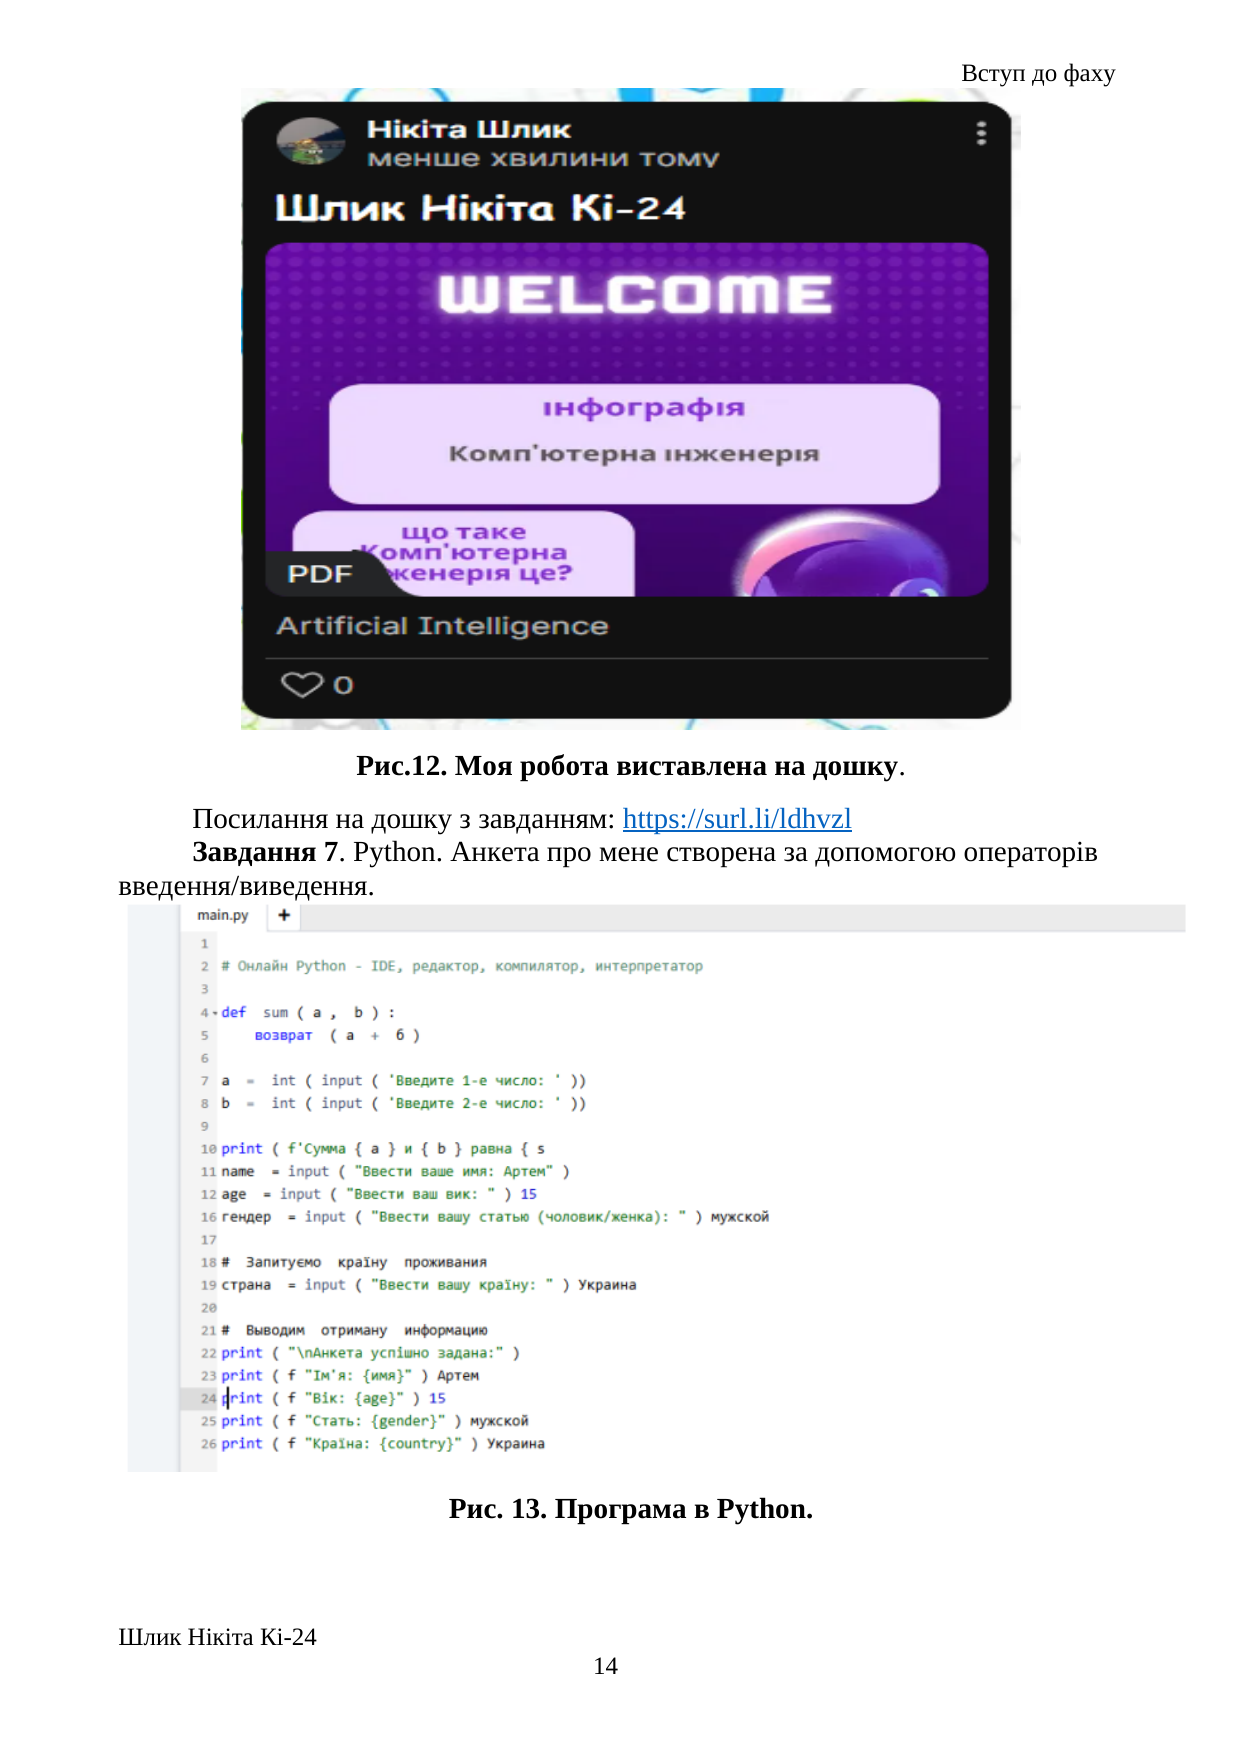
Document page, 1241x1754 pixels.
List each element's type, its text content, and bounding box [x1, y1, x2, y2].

text Посилання на дошку з завданням: https://surl.li/ldhvzl [118, 801, 1181, 834]
text Рис.12. Моя робота виставлена на дошку. [109, 748, 1153, 782]
text Завдання 7. Python. Анкета про мене створена за допомогою операторів введення/виведення. [118, 834, 1181, 902]
text Рис. 13. Програма в Python. [109, 1491, 1153, 1524]
